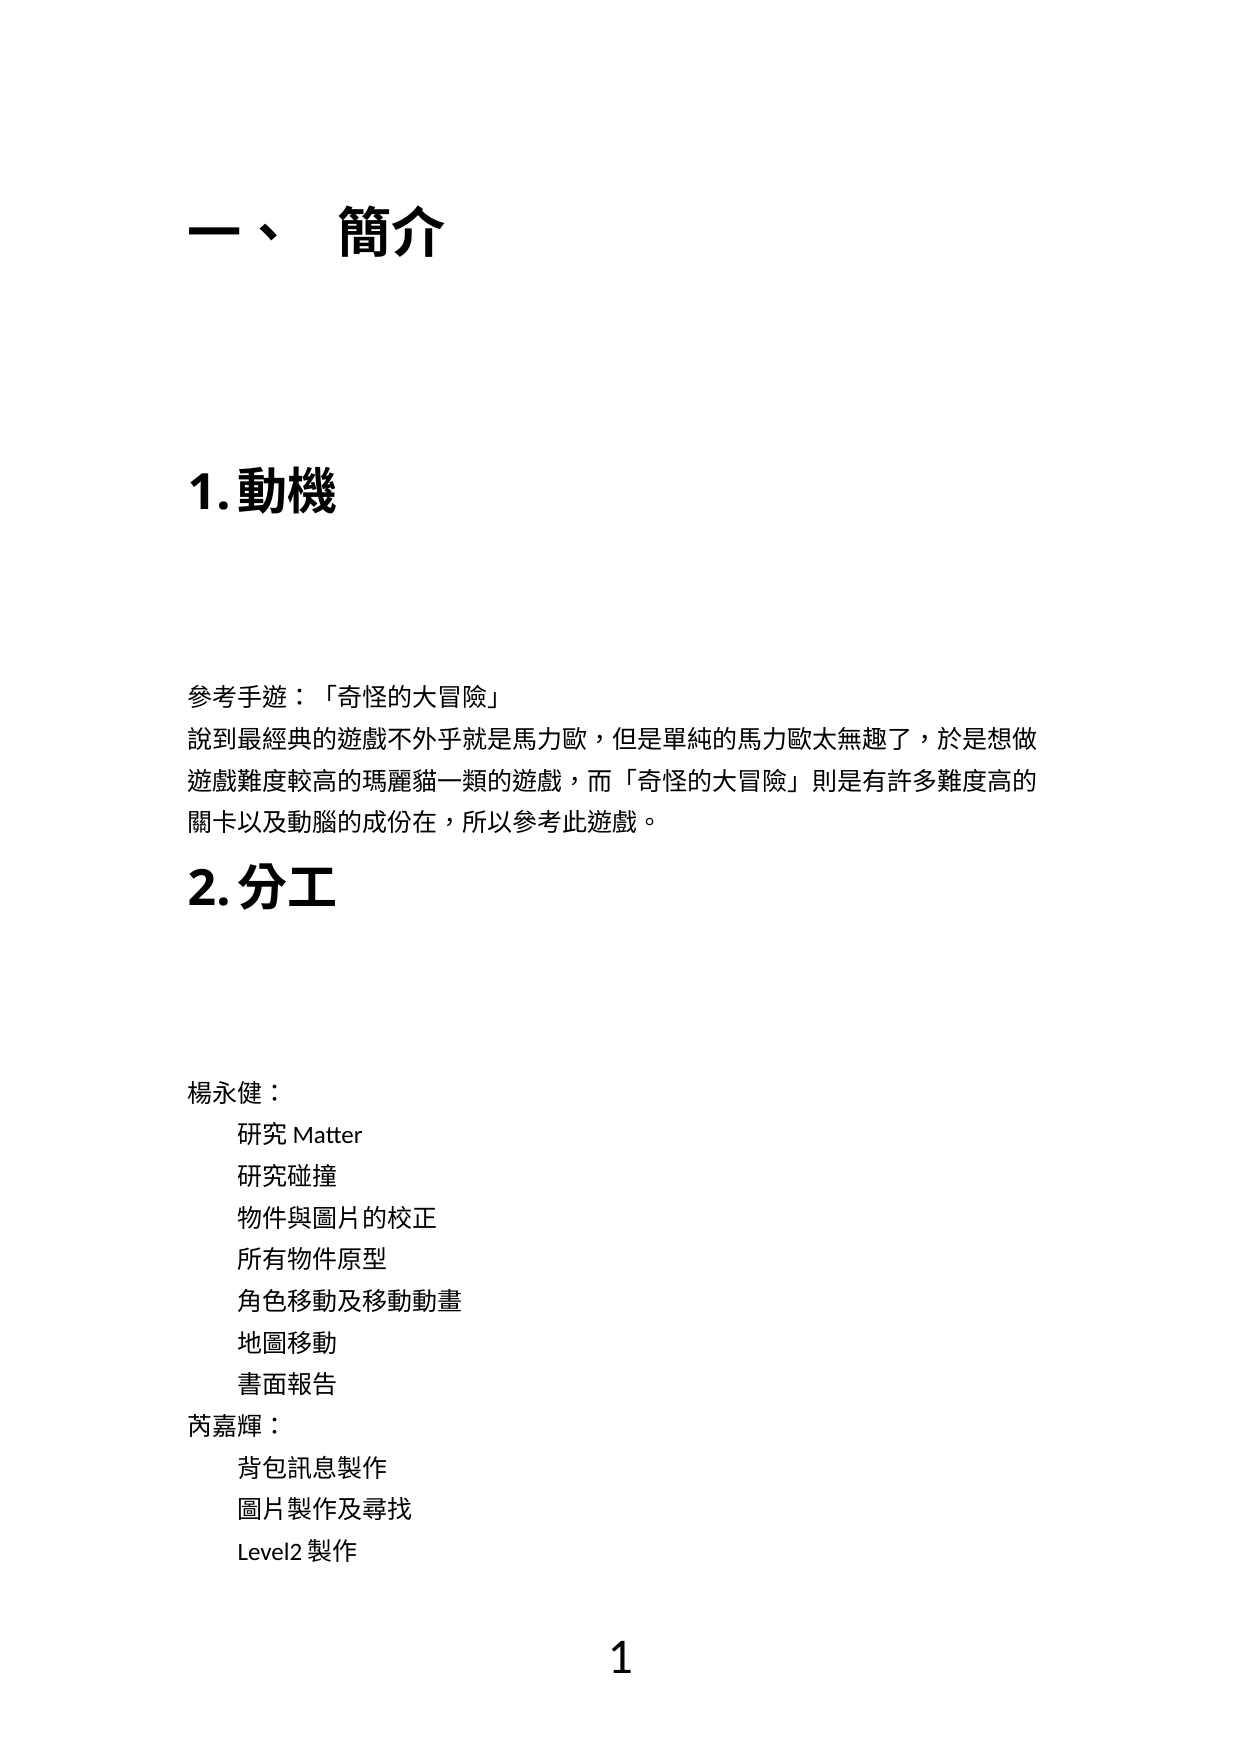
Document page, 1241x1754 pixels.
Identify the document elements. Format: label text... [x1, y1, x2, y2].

subtitle 簡介 [187, 187, 1053, 271]
text 物件與圖片的校正 [187, 1196, 1053, 1237]
text 說到最經典的遊戲不外乎就是馬力歐，但是單純的馬力歐太無趣了，於是想做遊戲難度較高的瑪麗貓一類的遊戲，而「奇怪的大冒險」則是有許多難度高的關卡以及動腦的成份在，所以參考此遊戲。 [187, 717, 1053, 842]
text 研究碰撞 [187, 1154, 1053, 1196]
subtitle 分工 [187, 842, 1053, 925]
text Level2製作 [187, 1529, 1053, 1571]
text 地圖移動 [187, 1321, 1053, 1362]
text 芮嘉輝： [187, 1404, 1053, 1446]
text 角色移動及移動動畫 [187, 1279, 1053, 1321]
text 背包訊息製作 [187, 1446, 1053, 1487]
text 參考手遊：「奇怪的大冒險」 [187, 675, 1053, 717]
text 書面報告 [187, 1362, 1053, 1404]
text 楊永健： [187, 1071, 1053, 1112]
subtitle 動機 [187, 446, 1053, 530]
text 圖片製作及尋找 [187, 1487, 1053, 1529]
text 研究Matter [187, 1112, 1053, 1154]
text 所有物件原型 [187, 1237, 1053, 1279]
